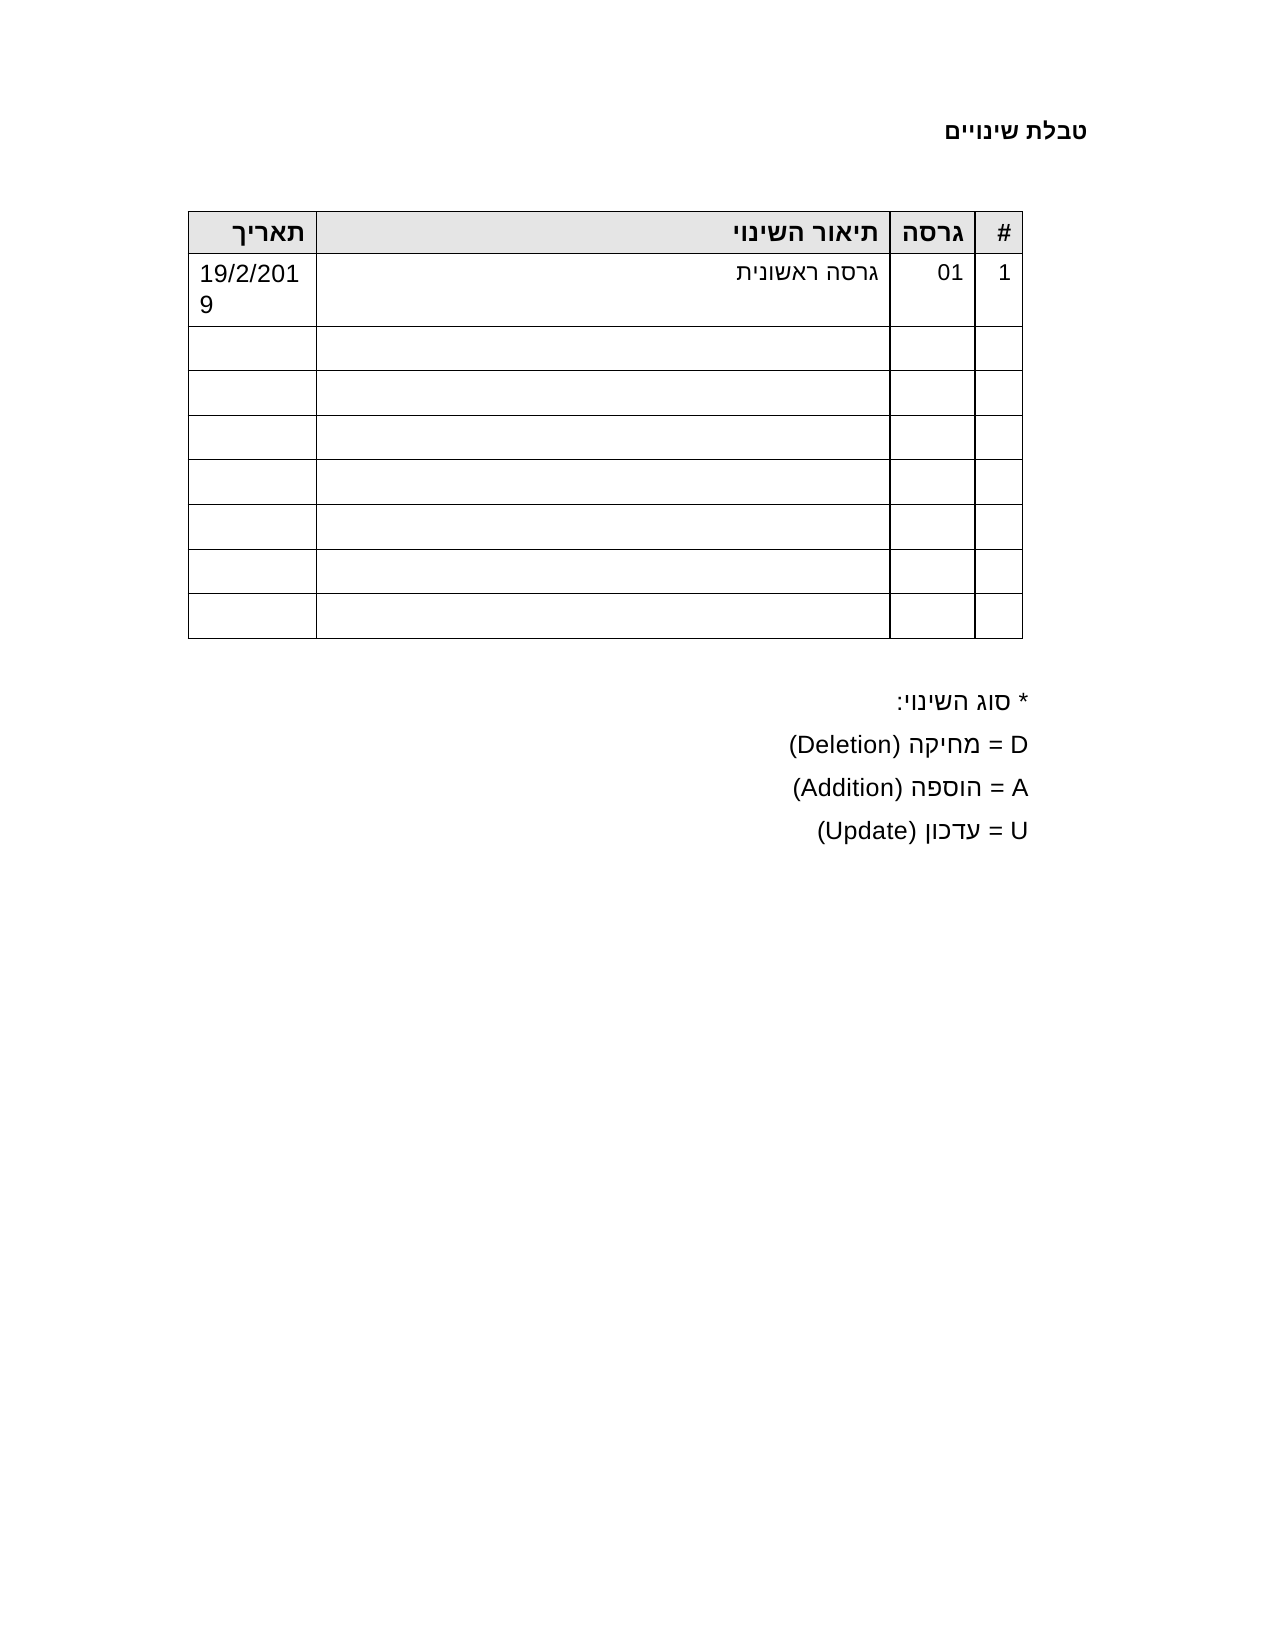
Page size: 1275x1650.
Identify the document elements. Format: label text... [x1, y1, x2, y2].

table_cell [189, 371, 316, 415]
table_cell [976, 416, 1022, 459]
table_cell גרסה ראשונית [317, 254, 889, 326]
table_cell [976, 505, 1022, 548]
table_cell [317, 550, 889, 593]
table_header # [976, 212, 1022, 253]
table_cell [317, 416, 889, 459]
table_cell [189, 594, 316, 638]
table_cell [189, 550, 316, 593]
text D = מחיקה (Deletion) [193, 729, 1028, 758]
table_cell 01 [891, 254, 974, 326]
table_cell [891, 594, 974, 638]
table_cell [891, 505, 974, 548]
table_cell [976, 371, 1022, 415]
table_cell [976, 460, 1022, 504]
table_cell [317, 594, 889, 638]
table_cell [976, 327, 1022, 370]
table_cell [891, 371, 974, 415]
table_cell 1 [976, 254, 1022, 326]
table_cell [891, 550, 974, 593]
table_cell [317, 460, 889, 504]
text * סוג השינוי: [193, 686, 1028, 715]
table_cell [317, 371, 889, 415]
text טבלת שינויים [187, 118, 1087, 144]
table_header גרסה [891, 212, 974, 253]
table_cell [189, 460, 316, 504]
table_cell [317, 327, 889, 370]
table_cell 19/2/2019 [189, 254, 316, 326]
text A = הוספה (Addition) [193, 773, 1028, 801]
table_cell [189, 416, 316, 459]
table_header תיאור השינוי [317, 212, 889, 253]
text U = עדכון (Update) [193, 816, 1028, 844]
table_cell [891, 327, 974, 370]
table_cell [891, 416, 974, 459]
table_cell [189, 505, 316, 548]
table_cell [317, 505, 889, 548]
table_cell [976, 550, 1022, 593]
table_cell [976, 594, 1022, 638]
table_cell [891, 460, 974, 504]
table_header תאריך [189, 212, 316, 253]
table_cell [189, 327, 316, 370]
